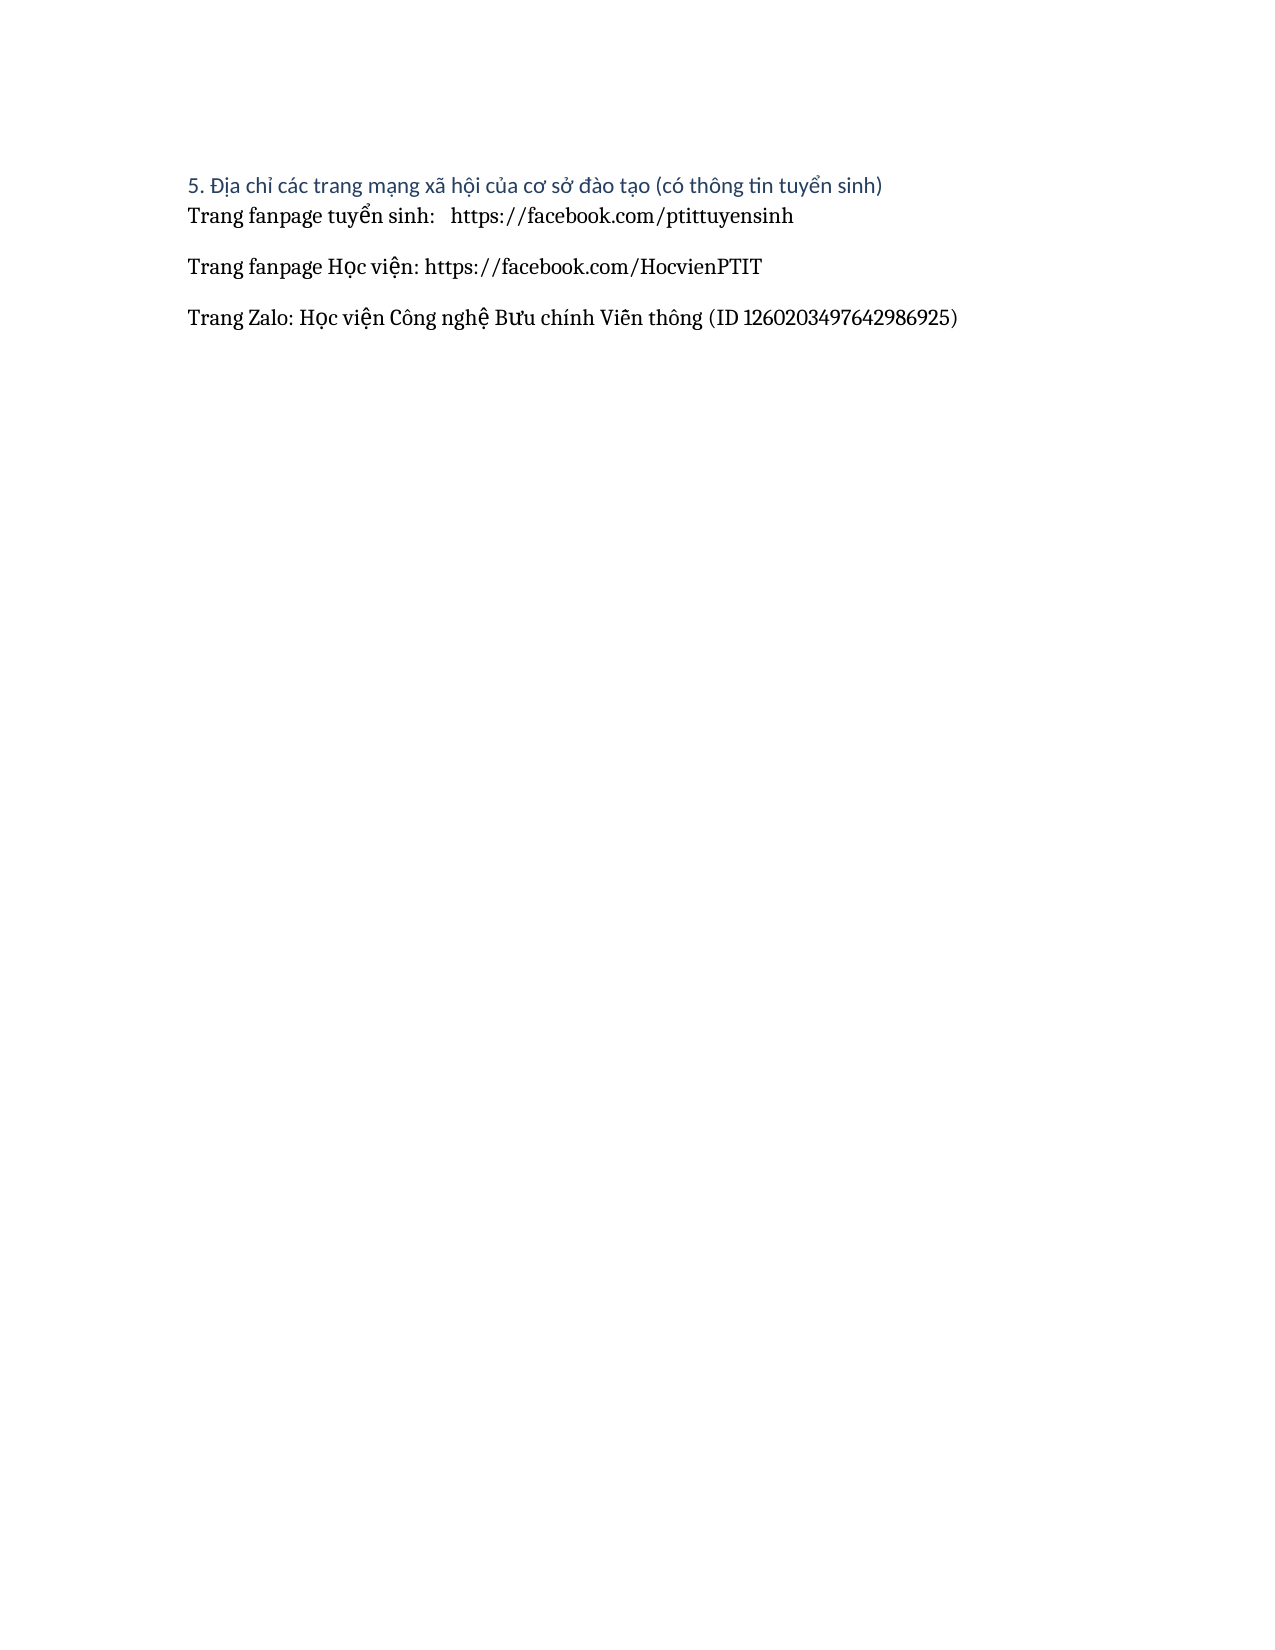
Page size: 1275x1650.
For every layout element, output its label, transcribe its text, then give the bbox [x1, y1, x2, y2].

text Trang Zalo: Học viện Công nghệ Bưu chính Viễn thông (ID 1260203497642986925) [187, 305, 1087, 331]
text Trang fanpage tuyển sinh: https://facebook.com/ptittuyensinh [187, 203, 1087, 229]
text Trang fanpage Học viện: https://facebook.com/HocvienPTIT [187, 254, 1087, 280]
subtitle 5. Địa chỉ các trang mạng xã hội của cơ sở đào tạo (có thông tin tuyển sinh) [187, 171, 1087, 199]
